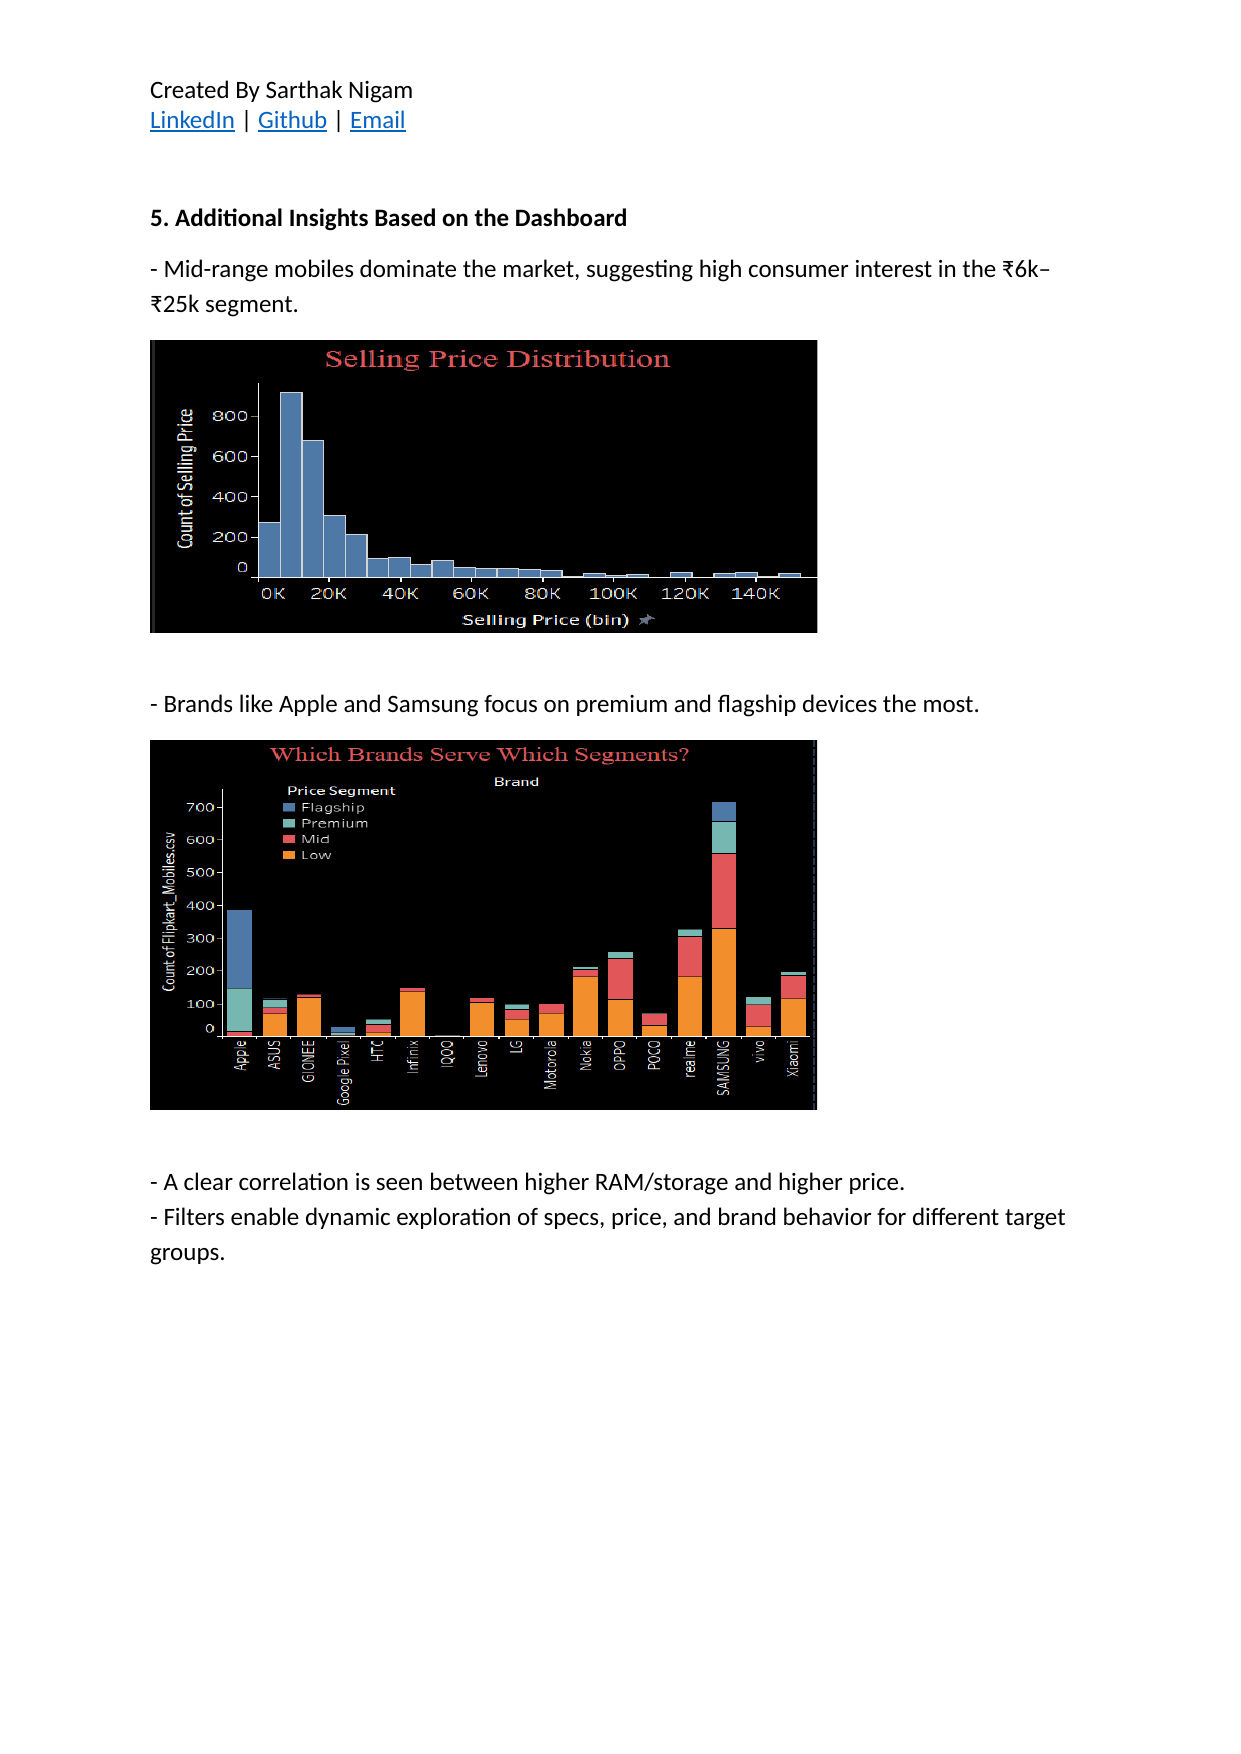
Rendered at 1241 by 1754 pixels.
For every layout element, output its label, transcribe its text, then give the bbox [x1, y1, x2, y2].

picture [150, 340, 818, 633]
picture [150, 740, 818, 1110]
text 5. Additional Insights Based on the Dashboard [150, 202, 1090, 232]
text - Brands like Apple and Samsung focus on premium and flagship devices the most. [150, 653, 1090, 719]
text - A clear correlation is seen between higher RAM/storage and higher price. - Filters enable dynamic exploration of specs, price, and brand behavior for different target groups. [150, 1131, 1090, 1267]
text - Mid-range mobiles dominate the market, suggesting high consumer interest in the ₹6k–₹25k segment. [150, 253, 1090, 319]
